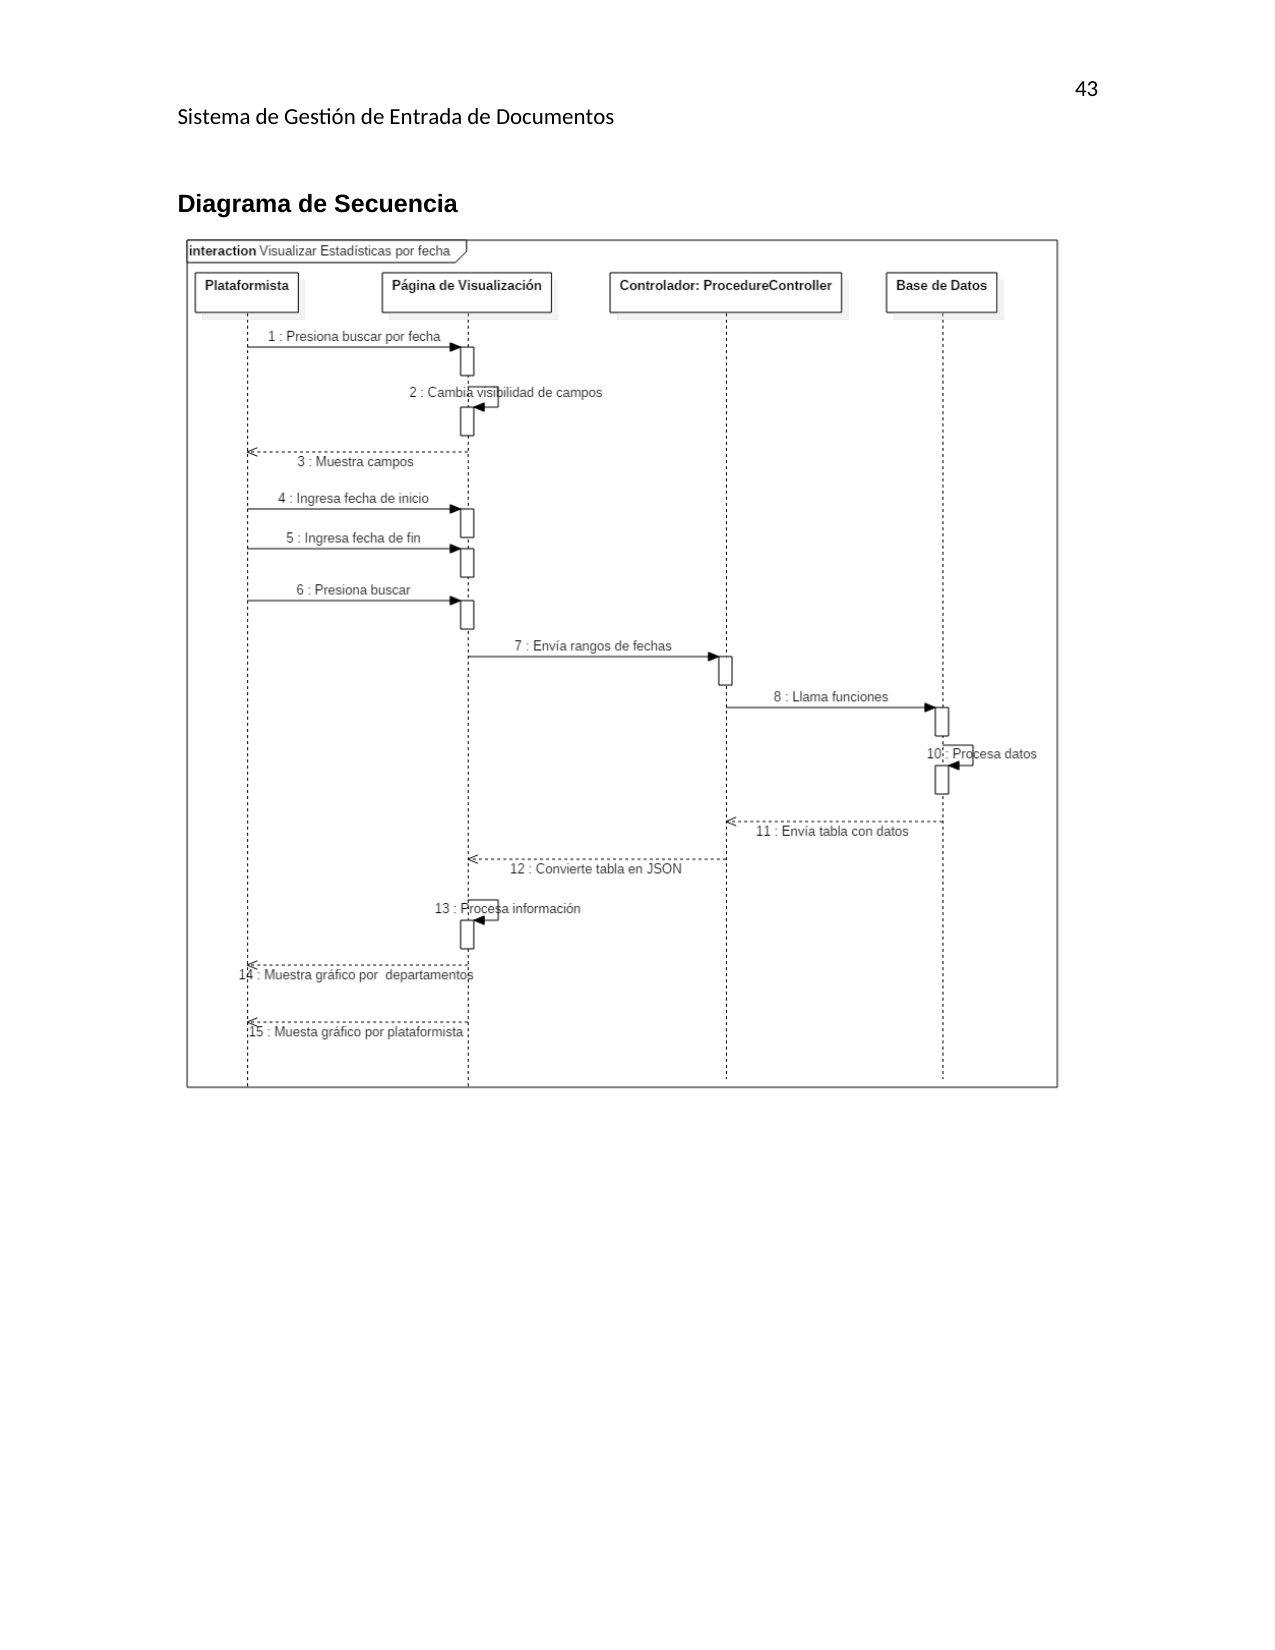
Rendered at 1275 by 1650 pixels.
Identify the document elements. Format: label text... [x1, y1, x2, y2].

text Diagrama de Secuencia [177, 189, 1098, 218]
picture [177, 230, 1098, 1128]
